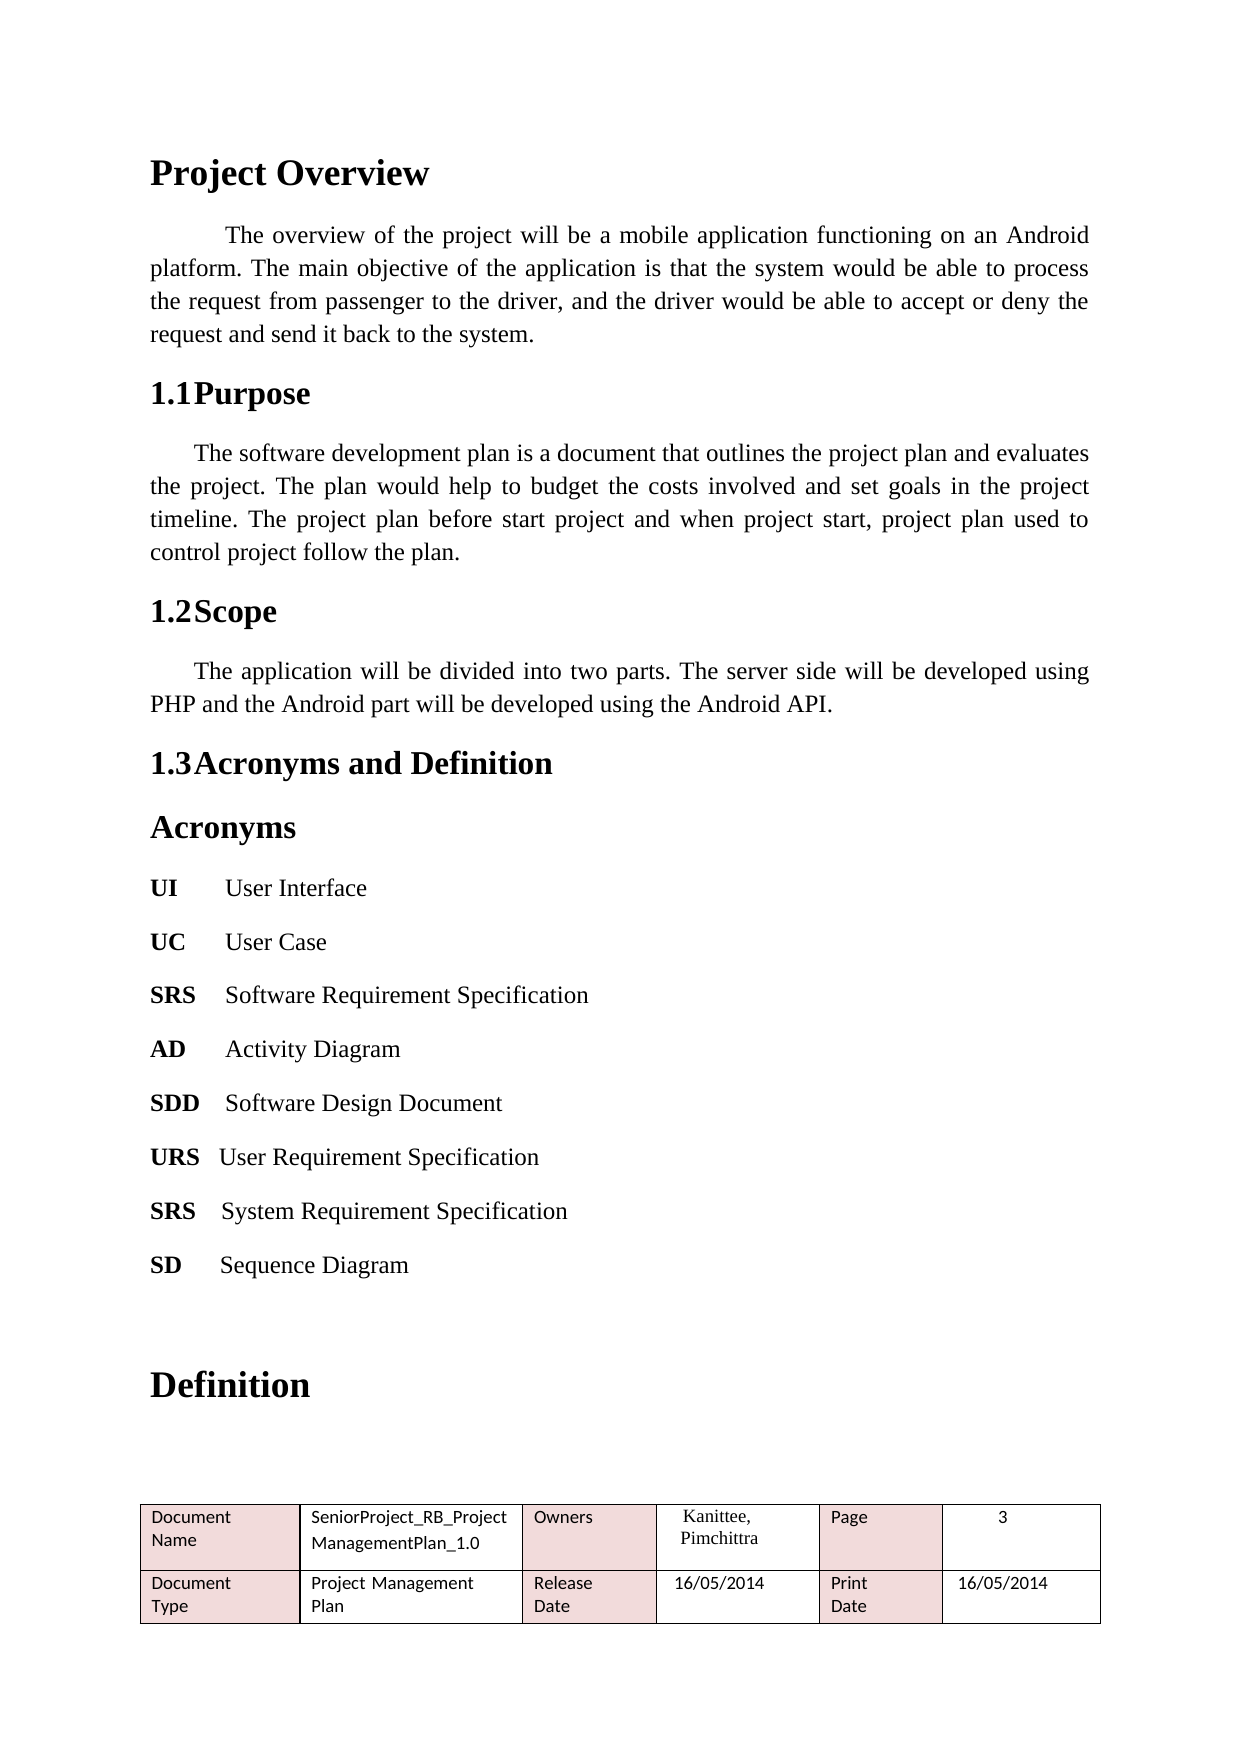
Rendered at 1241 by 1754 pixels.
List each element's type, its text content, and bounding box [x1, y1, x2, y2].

text The software development plan is a document that outlines the project plan and evaluates the project. The plan would help to budget the costs involved and set goals in the project timeline. The project plan before start project and when project start, project plan used to control project follow the plan. [150, 438, 1090, 566]
text SD Sequence Diagram [150, 1250, 1090, 1278]
list Scope [150, 591, 1090, 629]
text UI User Interface [150, 873, 1090, 901]
text AD Activity Diagram [150, 1034, 1090, 1063]
text Acronyms [150, 808, 1090, 846]
list Purpose [150, 373, 1090, 412]
list Acronyms and Definition [150, 743, 1090, 781]
text Project Overview [150, 150, 1090, 193]
text SRS Software Requirement Specification [150, 980, 1090, 1009]
text The application will be divided into two parts. The server side will be developed using PHP and the Android part will be developed using the Android API. [150, 656, 1090, 718]
text SRS System Requirement Specification [150, 1196, 1090, 1224]
text URS User Requirement Specification [150, 1142, 1090, 1171]
text UC User Case [150, 927, 1090, 955]
text Definition [150, 1363, 1090, 1406]
text The overview of the project will be a mobile application functioning on an Android platform. The main objective of the application is that the system would be able to process the request from passenger to the driver, and the driver would be able to accept or deny the request and send it back to the system. [150, 220, 1090, 348]
text SDD Software Design Document [150, 1088, 1090, 1117]
